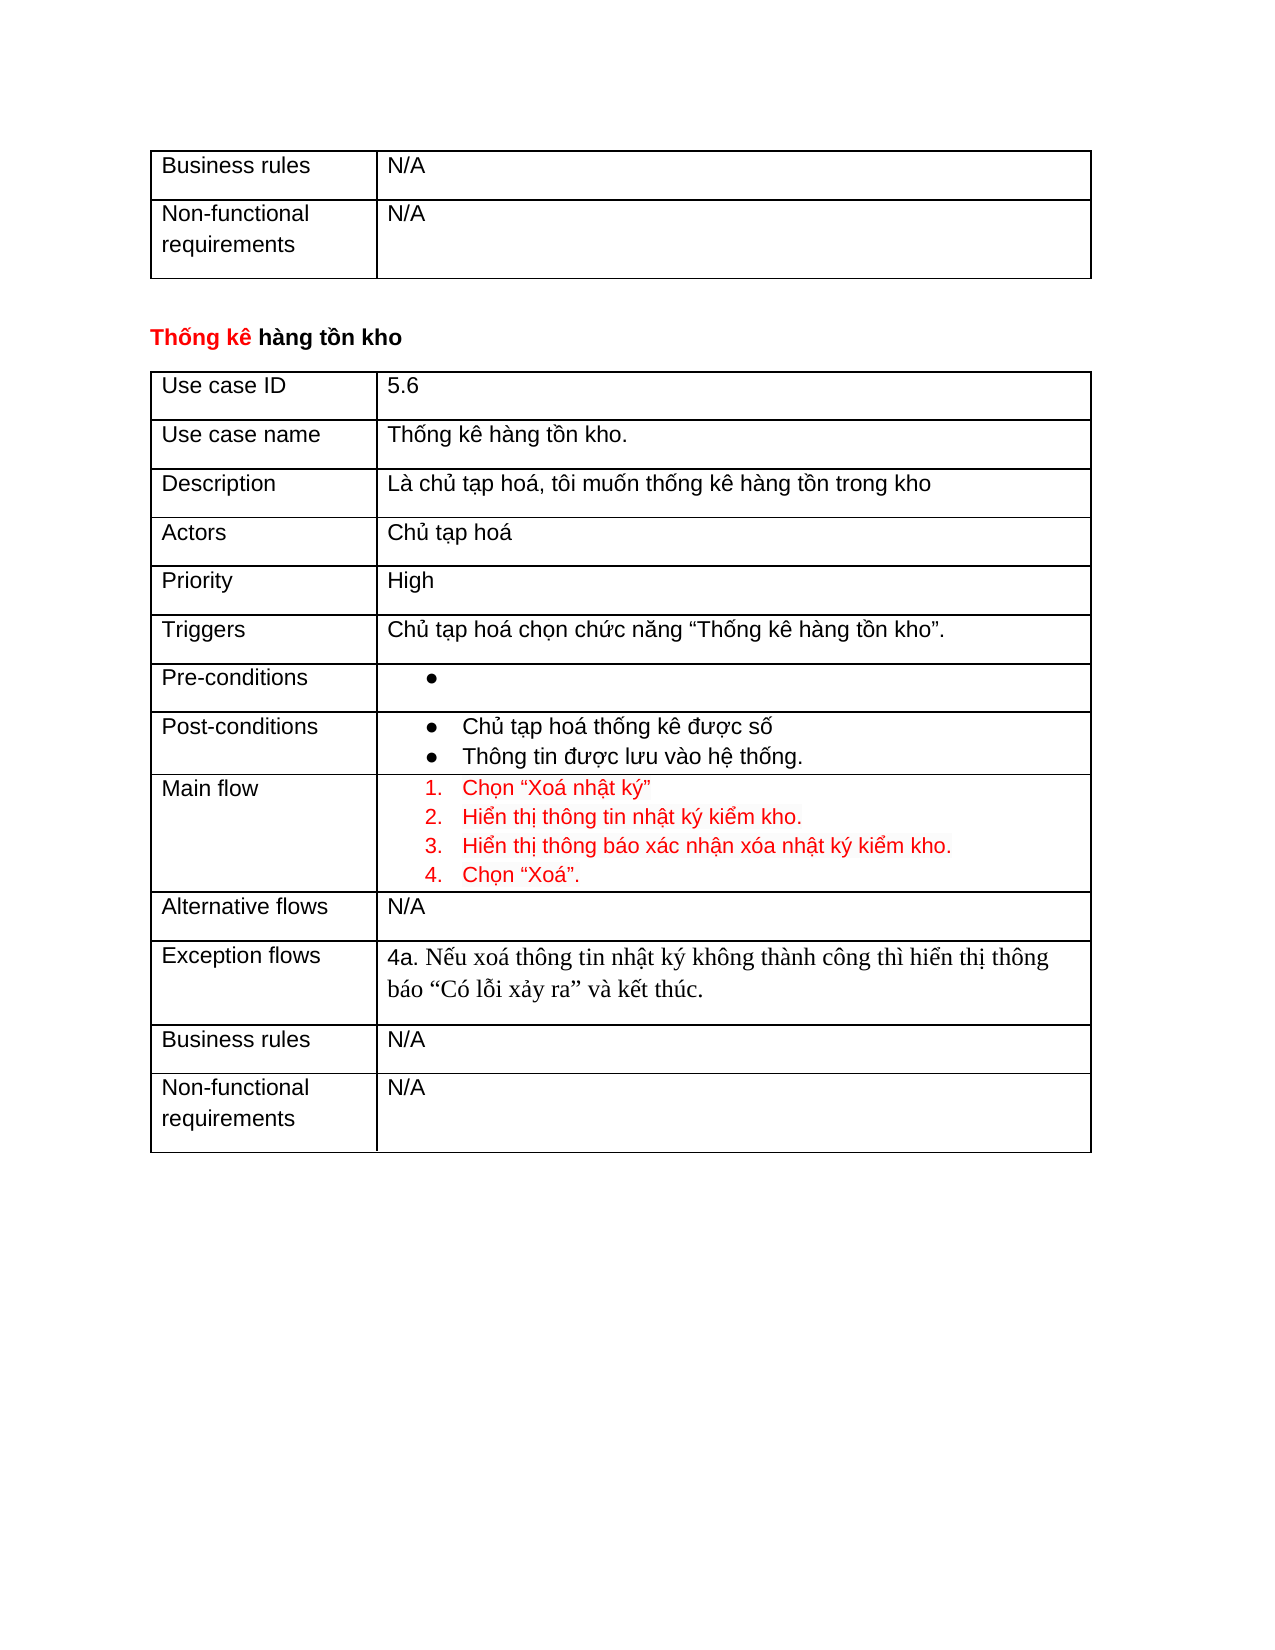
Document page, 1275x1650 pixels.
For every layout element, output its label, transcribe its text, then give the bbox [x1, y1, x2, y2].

table_cell N/A [378, 1026, 1090, 1072]
table_cell Là chủ tạp hoá, tôi muốn thống kê hàng tồn trong kho [378, 470, 1090, 517]
table_cell Triggers [152, 616, 376, 663]
table_cell Post-conditions [152, 713, 376, 773]
table_header Use case ID [152, 373, 376, 419]
text Thống kê hàng tồn kho [150, 324, 1125, 350]
table_cell Business rules [152, 1026, 376, 1072]
table_cell Chủ tạp hoá chọn chức năng “Thống kê hàng tồn kho”. [378, 616, 1090, 663]
table_cell Actors [152, 518, 376, 565]
table_header 5.6 [378, 373, 1090, 419]
table_cell Chủ tạp hoá thống kê được số Thông tin được lưu vào hệ thống. [378, 713, 1090, 773]
table_cell N/A [378, 1074, 1090, 1151]
table_cell Description [152, 470, 376, 517]
table_cell Priority [152, 567, 376, 614]
table_cell Business rules [152, 152, 376, 199]
table_cell Main flow [152, 775, 376, 891]
table_cell 4a. Nếu xoá thông tin nhật ký không thành công thì hiển thị thông báo “Có lỗi xảy ra” và kết thúc. [378, 942, 1090, 1024]
table_cell Pre-conditions [152, 665, 376, 711]
table_cell N/A [378, 201, 1090, 277]
table_cell N/A [378, 152, 1090, 199]
table_cell Non-functional requirements [152, 201, 376, 277]
table_cell High [378, 567, 1090, 614]
table_cell Non-functional requirements [152, 1074, 376, 1151]
table_cell N/A [378, 893, 1090, 940]
table_cell Use case name [152, 421, 376, 468]
table_cell [378, 665, 1090, 711]
table_cell Chủ tạp hoá [378, 518, 1090, 565]
table_cell Exception flows [152, 942, 376, 1024]
table_cell Thống kê hàng tồn kho. [378, 421, 1090, 468]
table_cell Alternative flows [152, 893, 376, 940]
table_cell Chọn “Xoá nhật ký” Hiển thị thông tin nhật ký kiểm kho. Hiển thị thông báo xác nhận xóa nhật ký kiểm kho. Chọn “Xoá”. [378, 775, 1090, 891]
